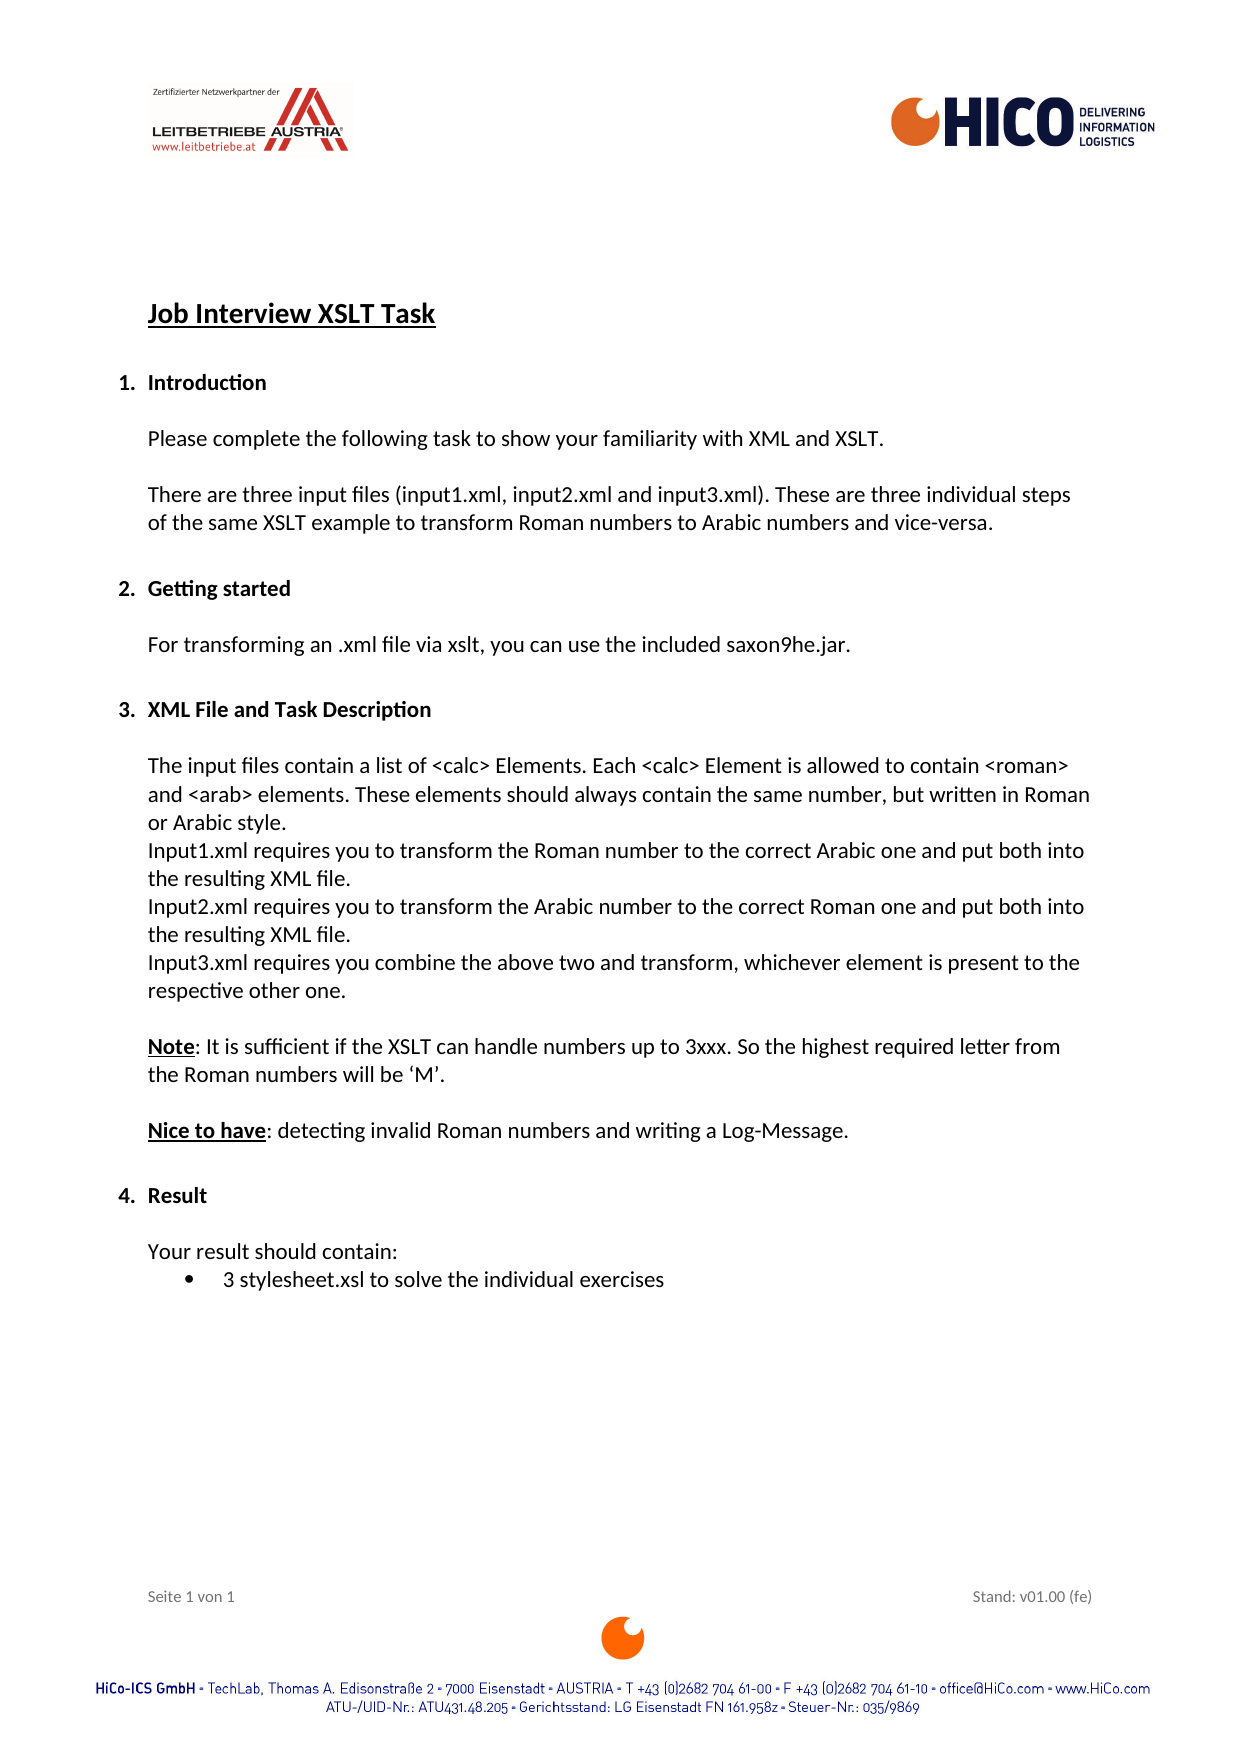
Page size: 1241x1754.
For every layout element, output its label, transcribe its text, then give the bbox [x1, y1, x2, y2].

list 3 stylesheet.xsl to solve the individual exercises [185, 1266, 1092, 1293]
text Nice to have: detecting invalid Roman numbers and writing a Log-Message. [148, 1116, 1092, 1144]
picture [0, 0, 1241, 157]
text For transforming an .xml file via xslt, you can use the included saxon9he.jar. [148, 630, 1092, 658]
picture [0, 1603, 1241, 1754]
text Input2.xml requires you to transform the Arabic number to the correct Roman one and put both into the resulting XML file. [148, 892, 1092, 948]
text There are three input files (input1.xml, input2.xml and input3.xml). These are three individual steps of the same XSLT example to transform Roman numbers to Arabic numbers and vice-versa. [148, 481, 1092, 537]
text Your result should contain: [148, 1237, 1092, 1266]
text Please complete the following task to show your familiarity with XML and XSLT. [148, 424, 1092, 452]
text Input1.xml requires you to transform the Roman number to the correct Arabic one and put both into the resulting XML file. [148, 836, 1092, 892]
text Introduction [118, 368, 1092, 396]
text Input3.xml requires you combine the above two and transform, whichever element is present to the respective other one. [148, 948, 1092, 1004]
text Job Interview XSLT Task [148, 295, 1092, 331]
text XML File and Task Description [118, 696, 1092, 724]
text The input files contain a list of <calc> Elements. Each <calc> Element is allowed to contain <roman> and <arab> elements. These elements should always contain the same number, but written in Roman or Arabic style. [148, 752, 1092, 836]
text Getting started [118, 574, 1092, 602]
text Note: It is sufficient if the XSLT can handle numbers up to 3xxx. So the highest required letter from the Roman numbers will be ‘M’. [148, 1032, 1092, 1088]
text Result [118, 1181, 1092, 1209]
